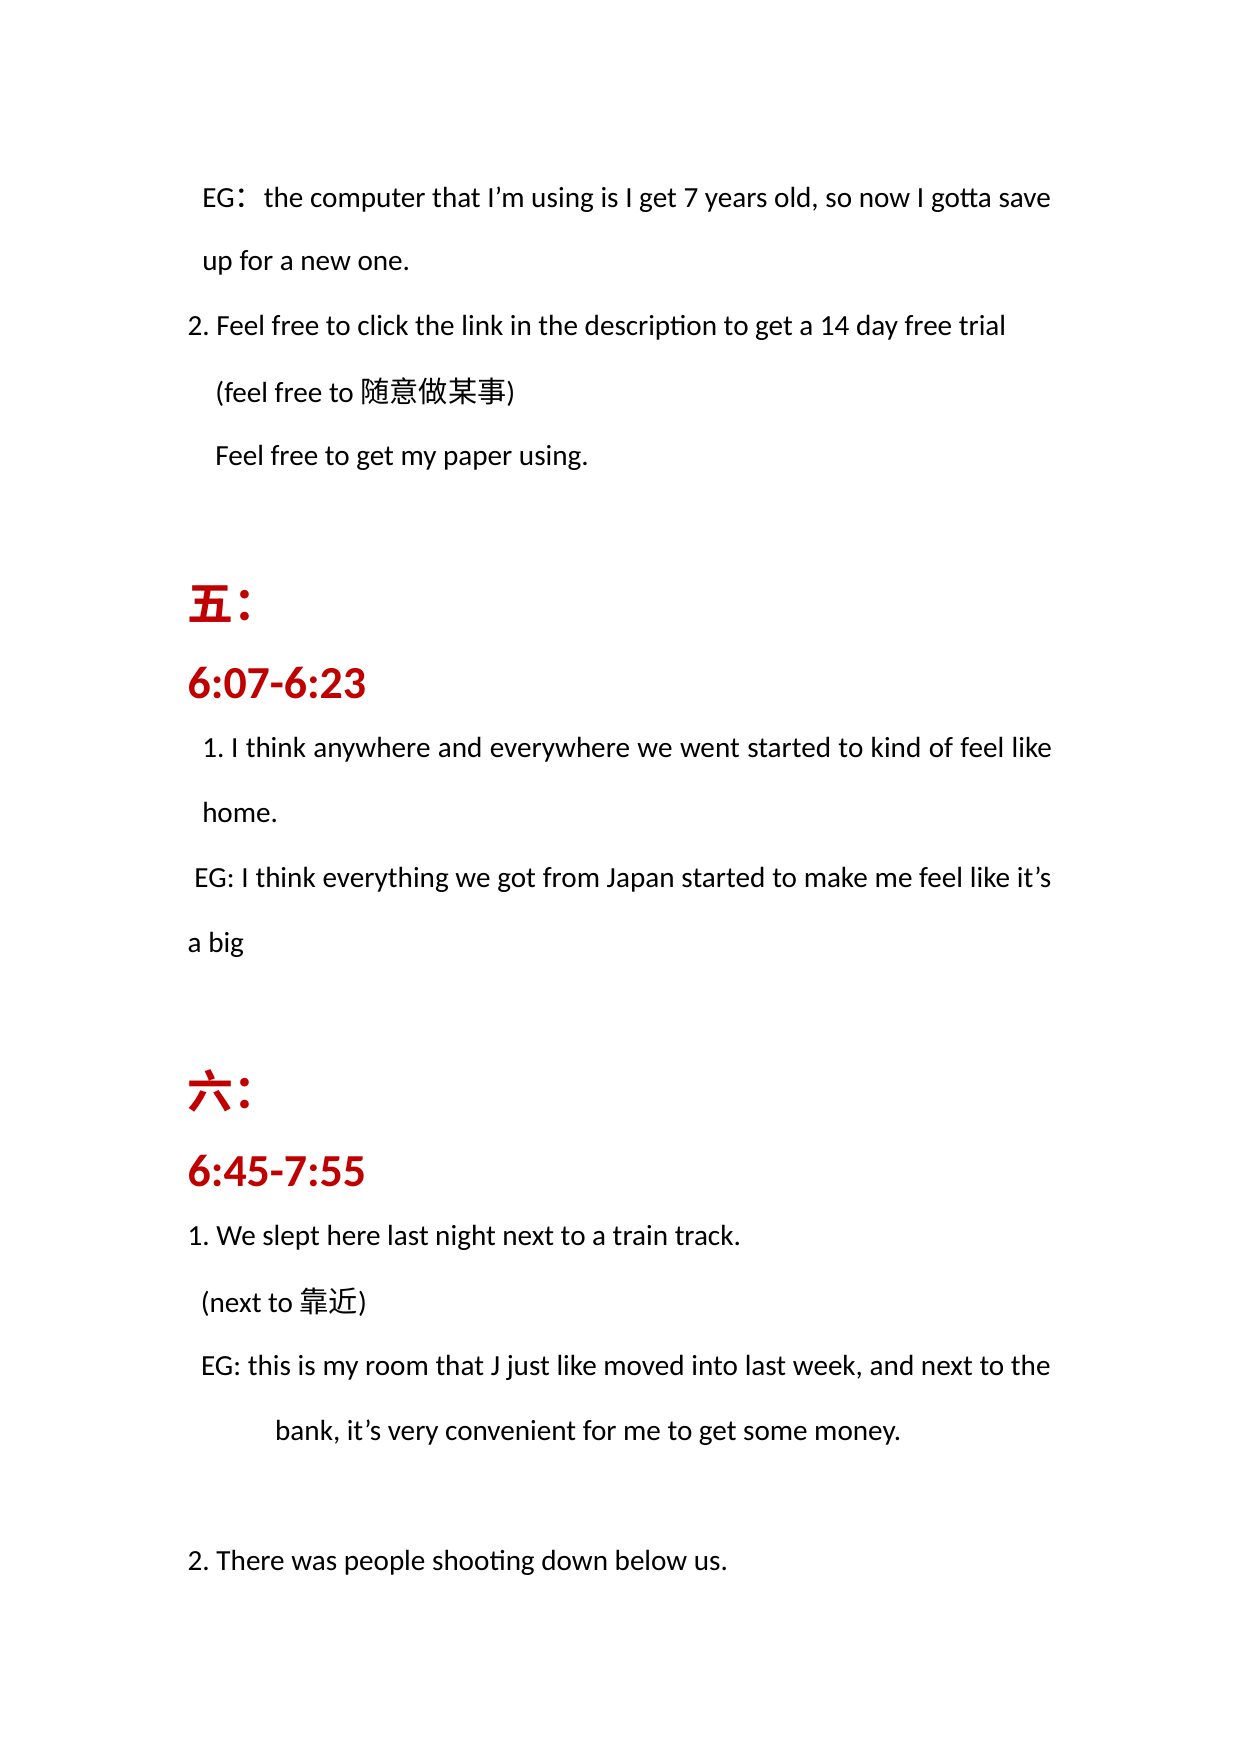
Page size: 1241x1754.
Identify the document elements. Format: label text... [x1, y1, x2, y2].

list Feel free to get my paper using. [202, 422, 1053, 487]
list I think anywhere and everywhere we went started to kind of feel like home. [202, 714, 1053, 844]
list EG: this is my room that J just like moved into last week, and next to the bank, it’s very convenient for me to get some money. [187, 1332, 1053, 1462]
list There was people shooting down below us. [187, 1527, 1053, 1592]
list We slept here last night next to a train track. [187, 1202, 1053, 1267]
list EG：the computer that I’m using is I get 7 years old, so now I gotta save up for a new one. [202, 162, 1053, 292]
text 五： [187, 552, 1053, 649]
list Feel free to click the link in the description to get a 14 day free trial [187, 292, 1053, 357]
text 6:07-6:23 [187, 649, 1053, 714]
list EG: I think everything we got from Japan started to make me feel like it’s a big [187, 844, 1053, 974]
text 六： [187, 1039, 1053, 1137]
list (feel free to 随意做某事) [202, 357, 1053, 422]
text 6:45-7:55 [187, 1137, 1053, 1202]
list (next to 靠近) [187, 1267, 1053, 1332]
